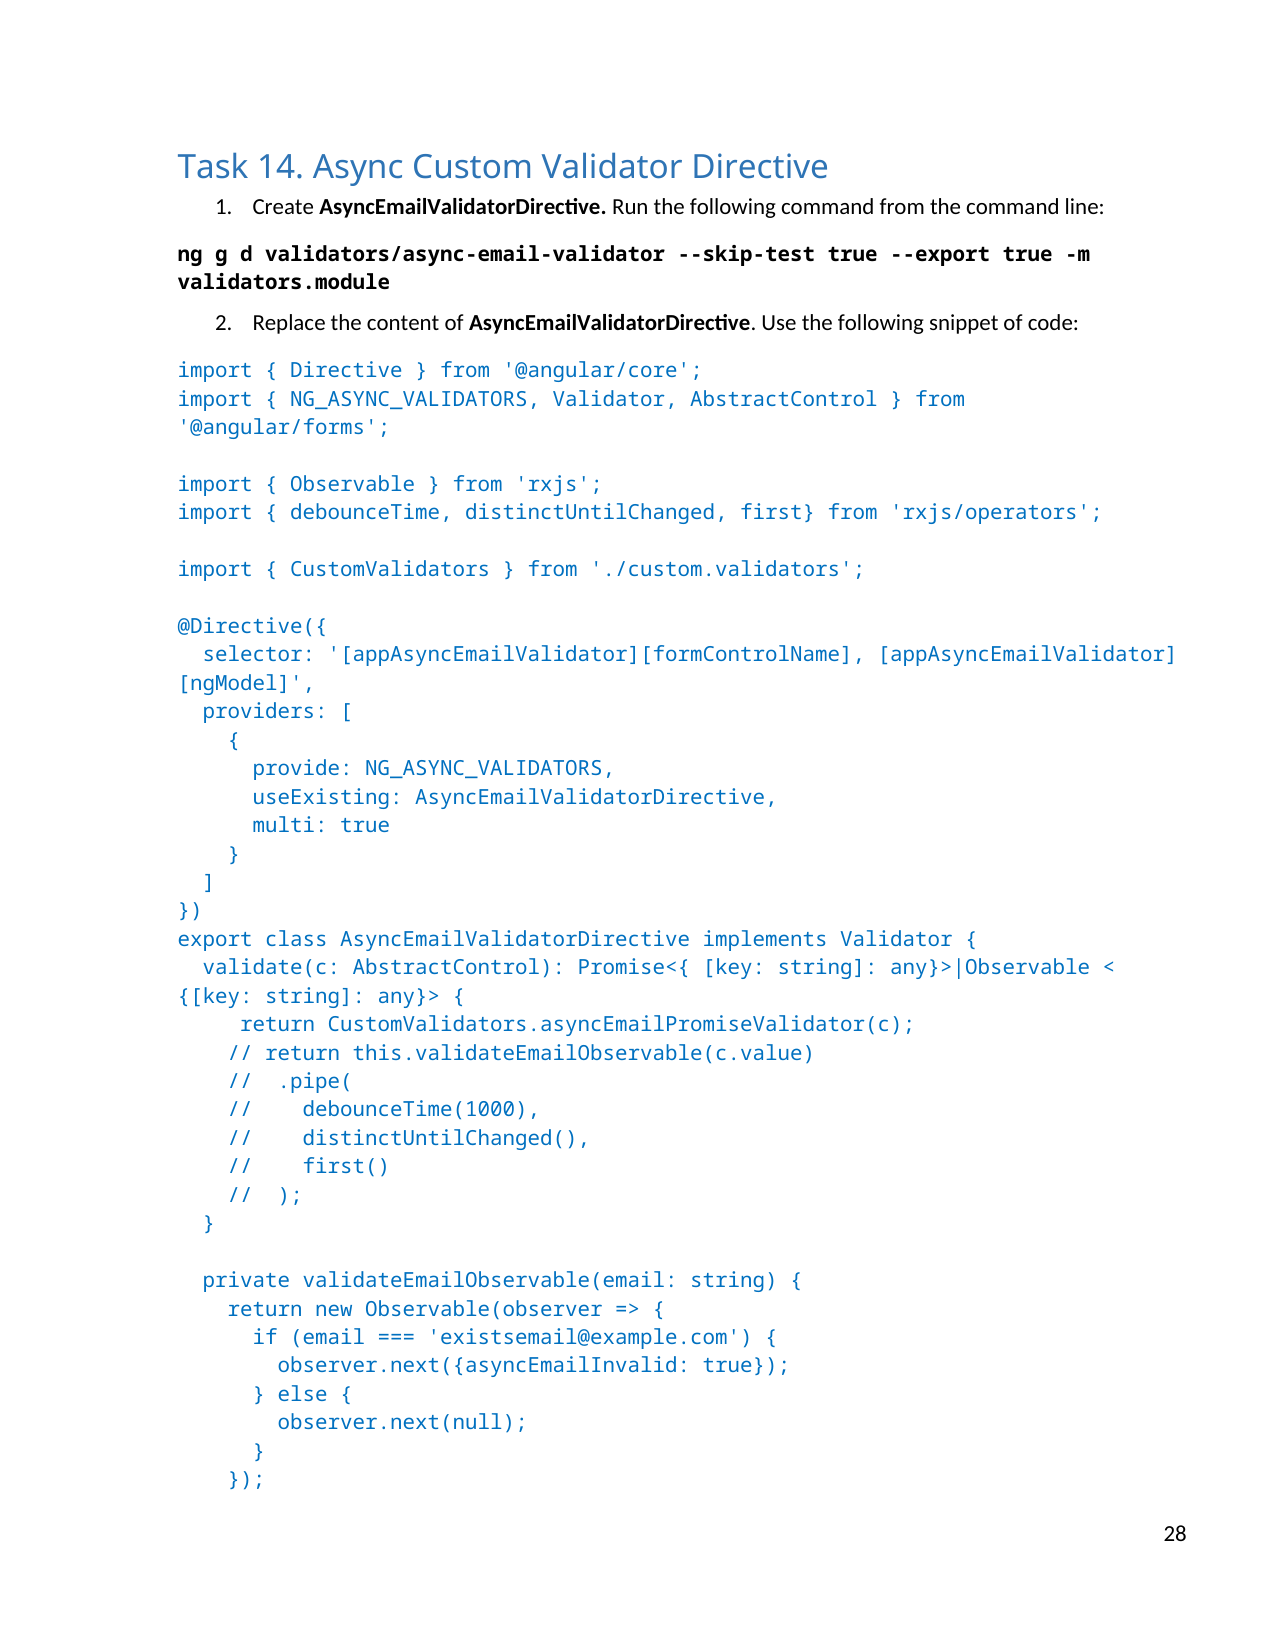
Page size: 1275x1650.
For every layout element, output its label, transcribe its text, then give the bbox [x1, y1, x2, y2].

text if (email === 'existsemail@example.com') { [177, 1322, 1186, 1351]
text selector: '[appAsyncEmailValidator][formControlName], [appAsyncEmailValidator][ngModel]', [177, 639, 1186, 696]
text multi: true [177, 810, 1186, 839]
text observer.next({asyncEmailInvalid: true}); [177, 1351, 1186, 1379]
text // return this.validateEmailObservable(c.value) [177, 1038, 1186, 1066]
text { [177, 725, 1186, 753]
text // .pipe( [177, 1066, 1186, 1094]
text return CustomValidators.asyncEmailPromiseValidator(c); [177, 1009, 1186, 1038]
text @Directive({ [177, 611, 1186, 639]
text } [177, 1208, 1186, 1237]
text providers: [ [177, 696, 1186, 725]
text import { debounceTime, distinctUntilChanged, first} from 'rxjs/operators'; [177, 497, 1186, 526]
text observer.next(null); [177, 1407, 1186, 1436]
list Create AsyncEmailValidatorDirective. Run the following command from the command line: [215, 192, 1186, 220]
text return new Observable(observer => { [177, 1294, 1186, 1322]
text private validateEmailObservable(email: string) { [177, 1265, 1186, 1294]
text import { CustomValidators } from './custom.validators'; [177, 554, 1186, 583]
text ng g d validators/async-email-validator --skip-test true --export true -m validators.module [177, 239, 1186, 296]
text } else { [177, 1379, 1186, 1407]
text import { Directive } from '@angular/core'; [177, 355, 1186, 384]
text useExisting: AsyncEmailValidatorDirective, [177, 782, 1186, 810]
text // first() [177, 1151, 1186, 1180]
text // ); [177, 1180, 1186, 1208]
text import { NG_ASYNC_VALIDATORS, Validator, AbstractControl } from '@angular/forms'; [177, 384, 1186, 441]
text validate(c: AbstractControl): Promise<{ [key: string]: any}>|Observable < {[key: string]: any}> { [177, 952, 1186, 1009]
text } [177, 839, 1186, 867]
text ] [177, 867, 1186, 896]
subtitle Task 14. Async Custom Validator Directive [177, 143, 1186, 188]
text // distinctUntilChanged(), [177, 1123, 1186, 1151]
text } [177, 1436, 1186, 1464]
text import { Observable } from 'rxjs'; [177, 469, 1186, 497]
text // debounceTime(1000), [177, 1094, 1186, 1123]
list Replace the content of AsyncEmailValidatorDirective. Use the following snippet of code: [215, 308, 1186, 336]
text export class AsyncEmailValidatorDirective implements Validator { [177, 924, 1186, 952]
text provide: NG_ASYNC_VALIDATORS, [177, 753, 1186, 782]
text }) [177, 896, 1186, 924]
text }); [177, 1464, 1186, 1493]
